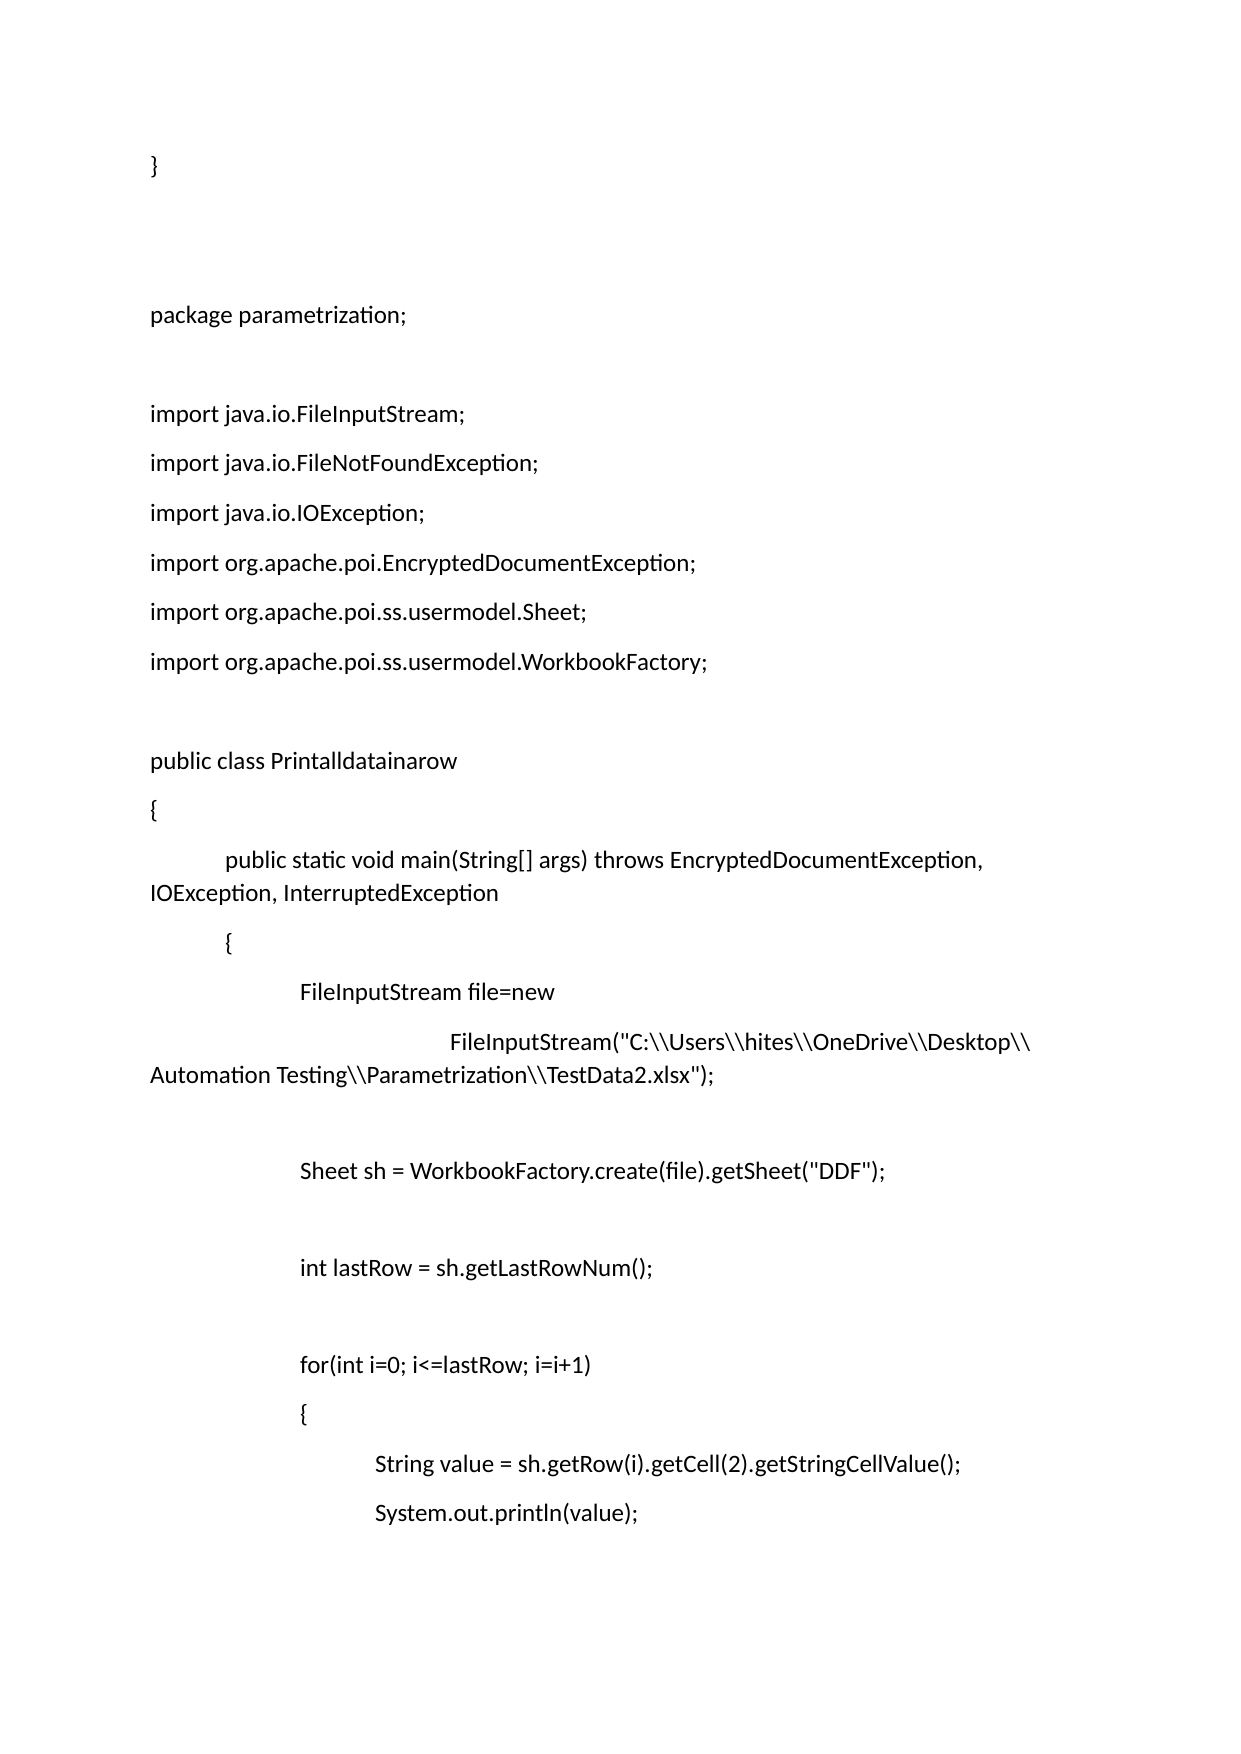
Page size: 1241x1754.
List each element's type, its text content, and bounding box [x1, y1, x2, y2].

text import org.apache.poi.ss.usermodel.Sheet; [150, 596, 1090, 627]
text FileInputStream("C:\\Users\\hites\\OneDrive\\Desktop\\Automation Testing\\Parametrization\\TestData2.xlsx"); [150, 1026, 1090, 1089]
text int lastRow = sh.getLastRowNum(); [150, 1252, 1090, 1283]
text { [150, 794, 1090, 825]
text package parametrization; [150, 299, 1090, 329]
text public class Printalldatainarow [150, 745, 1090, 776]
text Sheet sh = WorkbookFactory.create(file).getSheet("DDF"); [150, 1155, 1090, 1186]
text import java.io.FileNotFoundException; [150, 447, 1090, 478]
text } [150, 150, 1090, 181]
text FileInputStream file=new [150, 976, 1090, 1007]
text import java.io.FileInputStream; [150, 398, 1090, 428]
text { [150, 1398, 1090, 1429]
text public static void main(String[] args) throws EncryptedDocumentException, IOException, InterruptedException [150, 844, 1090, 908]
text { [150, 927, 1090, 957]
text System.out.println(value); [150, 1497, 1090, 1528]
text for(int i=0; i<=lastRow; i=i+1) [150, 1349, 1090, 1379]
text import org.apache.poi.ss.usermodel.WorkbookFactory; [150, 646, 1090, 676]
text import java.io.IOException; [150, 497, 1090, 528]
text String value = sh.getRow(i).getCell(2).getStringCellValue(); [150, 1448, 1090, 1478]
text import org.apache.poi.EncryptedDocumentException; [150, 547, 1090, 577]
